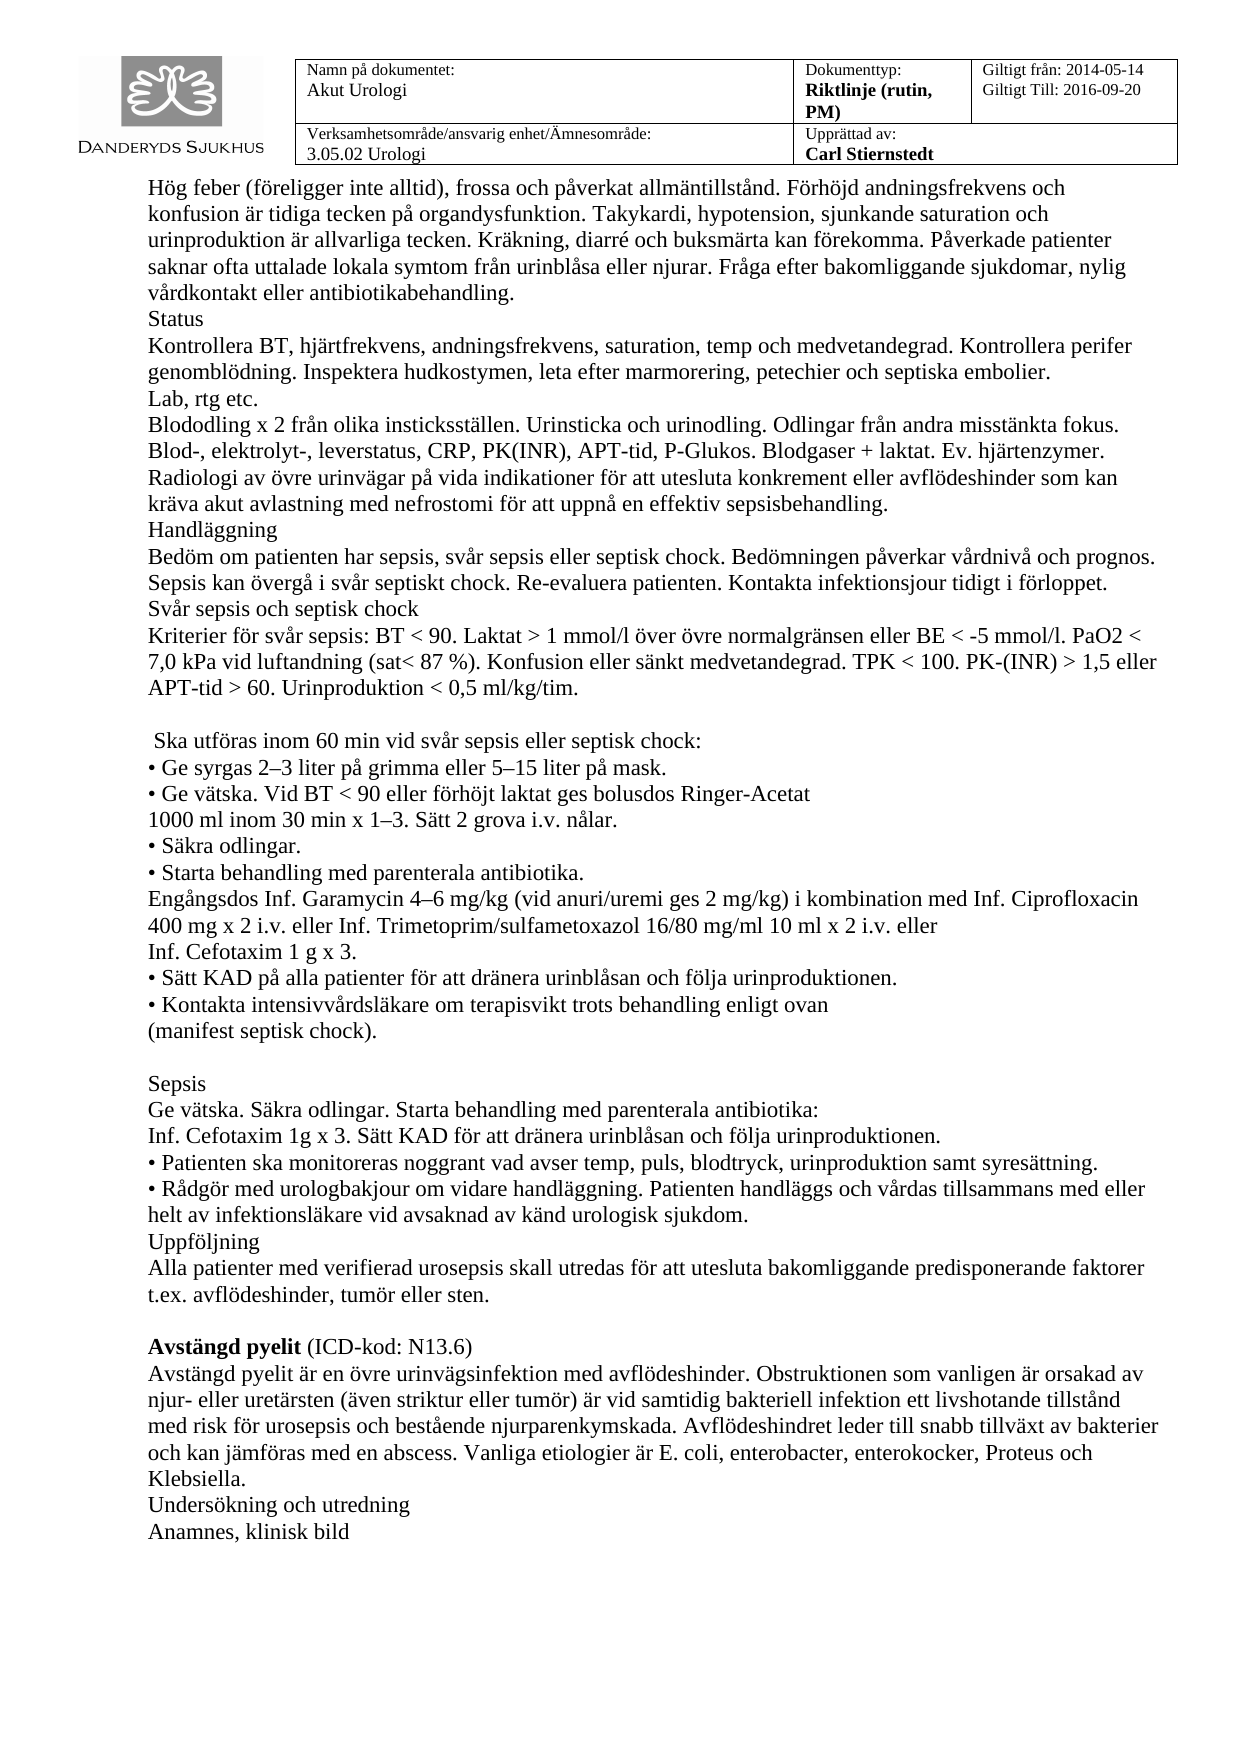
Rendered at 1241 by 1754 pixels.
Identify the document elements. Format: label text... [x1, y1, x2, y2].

text Engångsdos Inf. Garamycin 4–6 mg/kg (vid anuri/uremi ges 2 mg/kg) i kombination med Inf. Ciprofloxacin 400 mg x 2 i.v. eller Inf. Trimetoprim/sulfametoxazol 16/80 mg/ml 10 ml x 2 i.v. eller [148, 885, 1162, 938]
text Avstängd pyelit (ICD-kod: N13.6) [148, 1333, 1162, 1360]
text Handläggning [148, 516, 1162, 543]
text • Ge vätska. Vid BT < 90 eller förhöjt laktat ges bolusdos Ringer-Acetat [148, 780, 1162, 806]
text Inf. Cefotaxim 1 g x 3. [148, 938, 1162, 964]
text 1000 ml inom 30 min x 1–3. Sätt 2 grova i.v. nålar. [148, 806, 1162, 833]
text • Ge syrgas 2–3 liter på grimma eller 5–15 liter på mask. [148, 753, 1162, 780]
text • Patienten ska monitoreras noggrant vad avser temp, puls, blodtryck, urinproduktion samt syresättning. [148, 1149, 1162, 1175]
text Inf. Cefotaxim 1g x 3. Sätt KAD för att dränera urinblåsan och följa urinproduktionen. [148, 1122, 1162, 1149]
text • Kontakta intensivvårdsläkare om terapisvikt trots behandling enligt ovan [148, 991, 1162, 1017]
text Ge vätska. Säkra odlingar. Starta behandling med parenterala antibiotika: [148, 1096, 1162, 1122]
text Hög feber (föreligger inte alltid), frossa och påverkat allmäntillstånd. Förhöjd andningsfrekvens och konfusion är tidiga tecken på organdysfunktion. Takykardi, hypotension, sjunkande saturation och urinproduktion är allvarliga tecken. Kräkning, diarré och buksmärta kan förekomma. Påverkade patienter saknar ofta uttalade lokala symtom från urinblåsa eller njurar. Fråga efter bakomliggande sjukdomar, nylig vårdkontakt eller antibiotikabehandling. [148, 174, 1162, 306]
text • Säkra odlingar. [148, 833, 1162, 859]
text Svår sepsis och septisk chock [148, 595, 1162, 622]
text Kriterier för svår sepsis: BT < 90. Laktat > 1 mmol/l över övre normalgränsen eller BE < -5 mmol/l. PaO2 < 7,0 kPa vid luftandning (sat< 87 %). Konfusion eller sänkt medvetandegrad. TPK < 100. PK-(INR) > 1,5 eller APT-tid > 60. Urinproduktion < 0,5 ml/kg/tim. [148, 622, 1162, 701]
text Uppföljning [148, 1228, 1162, 1254]
text Anamnes, klinisk bild [148, 1518, 1162, 1544]
text Status [148, 306, 1162, 332]
text • Starta behandling med parenterala antibiotika. [148, 859, 1162, 885]
text Ska utföras inom 60 min vid svår sepsis eller septisk chock: [148, 727, 1162, 753]
text Alla patienter med verifierad urosepsis skall utredas för att utesluta bakomliggande predisponerande faktorer t.ex. avflödeshinder, tumör eller sten. [148, 1254, 1162, 1307]
text Kontrollera BT, hjärtfrekvens, andningsfrekvens, saturation, temp och medvetandegrad. Kontrollera perifer genomblödning. Inspektera hudkostymen, leta efter marmorering, petechier och septiska embolier. [148, 332, 1162, 384]
text Blododling x 2 från olika insticksställen. Urinsticka och urinodling. Odlingar från andra misstänkta fokus. Blod-, elektrolyt-, leverstatus, CRP, PK(INR), APT-tid, P-Glukos. Blodgaser + laktat. Ev. hjärtenzymer. Radiologi av övre urinvägar på vida indikationer för att utesluta konkrement eller avflödeshinder som kan kräva akut avlastning med nefrostomi för att uppnå en effektiv sepsisbehandling. [148, 411, 1162, 516]
text Lab, rtg etc. [148, 384, 1162, 411]
text • Sätt KAD på alla patienter för att dränera urinblåsan och följa urinproduktionen. [148, 964, 1162, 991]
picture [78, 56, 264, 153]
text Bedöm om patienten har sepsis, svår sepsis eller septisk chock. Bedömningen påverkar vårdnivå och prognos. Sepsis kan övergå i svår septiskt chock. Re-evaluera patienten. Kontakta infektionsjour tidigt i förloppet. [148, 543, 1162, 595]
text Sepsis [148, 1070, 1162, 1096]
text Avstängd pyelit är en övre urinvägsinfektion med avflödeshinder. Obstruktionen som vanligen är orsakad av njur- eller uretärsten (även striktur eller tumör) är vid samtidig bakteriell infektion ett livshotande tillstånd med risk för urosepsis och bestående njurparenkymskada. Avflödeshindret leder till snabb tillväxt av bakterier och kan jämföras med en abscess. Vanliga etiologier är E. coli, enterobacter, enterokocker, Proteus och Klebsiella. [148, 1360, 1162, 1491]
text Undersökning och utredning [148, 1491, 1162, 1518]
text (manifest septisk chock). [148, 1017, 1162, 1043]
text • Rådgör med urologbakjour om vidare handläggning. Patienten handläggs och vårdas tillsammans med eller helt av infektionsläkare vid avsaknad av känd urologisk sjukdom. [148, 1175, 1162, 1228]
